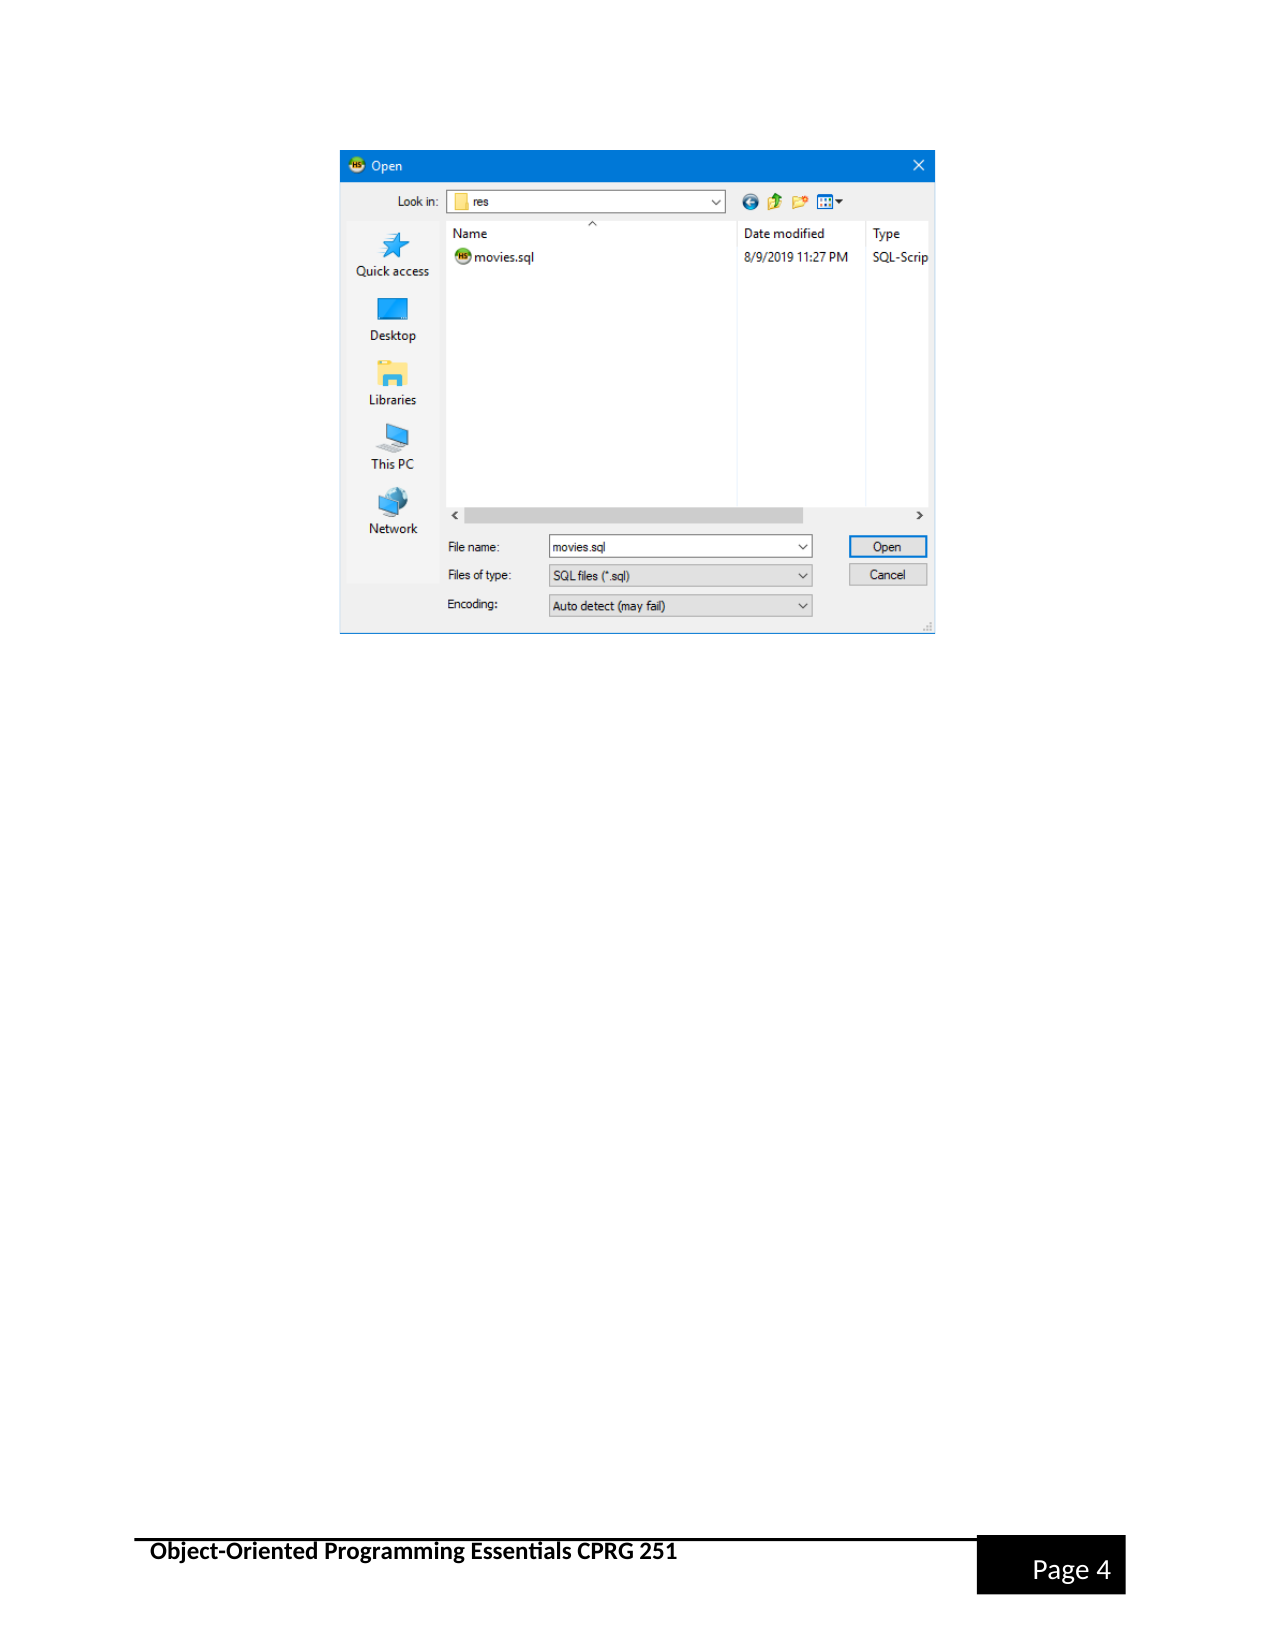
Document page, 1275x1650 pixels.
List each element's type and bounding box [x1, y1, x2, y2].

picture [339, 150, 936, 634]
